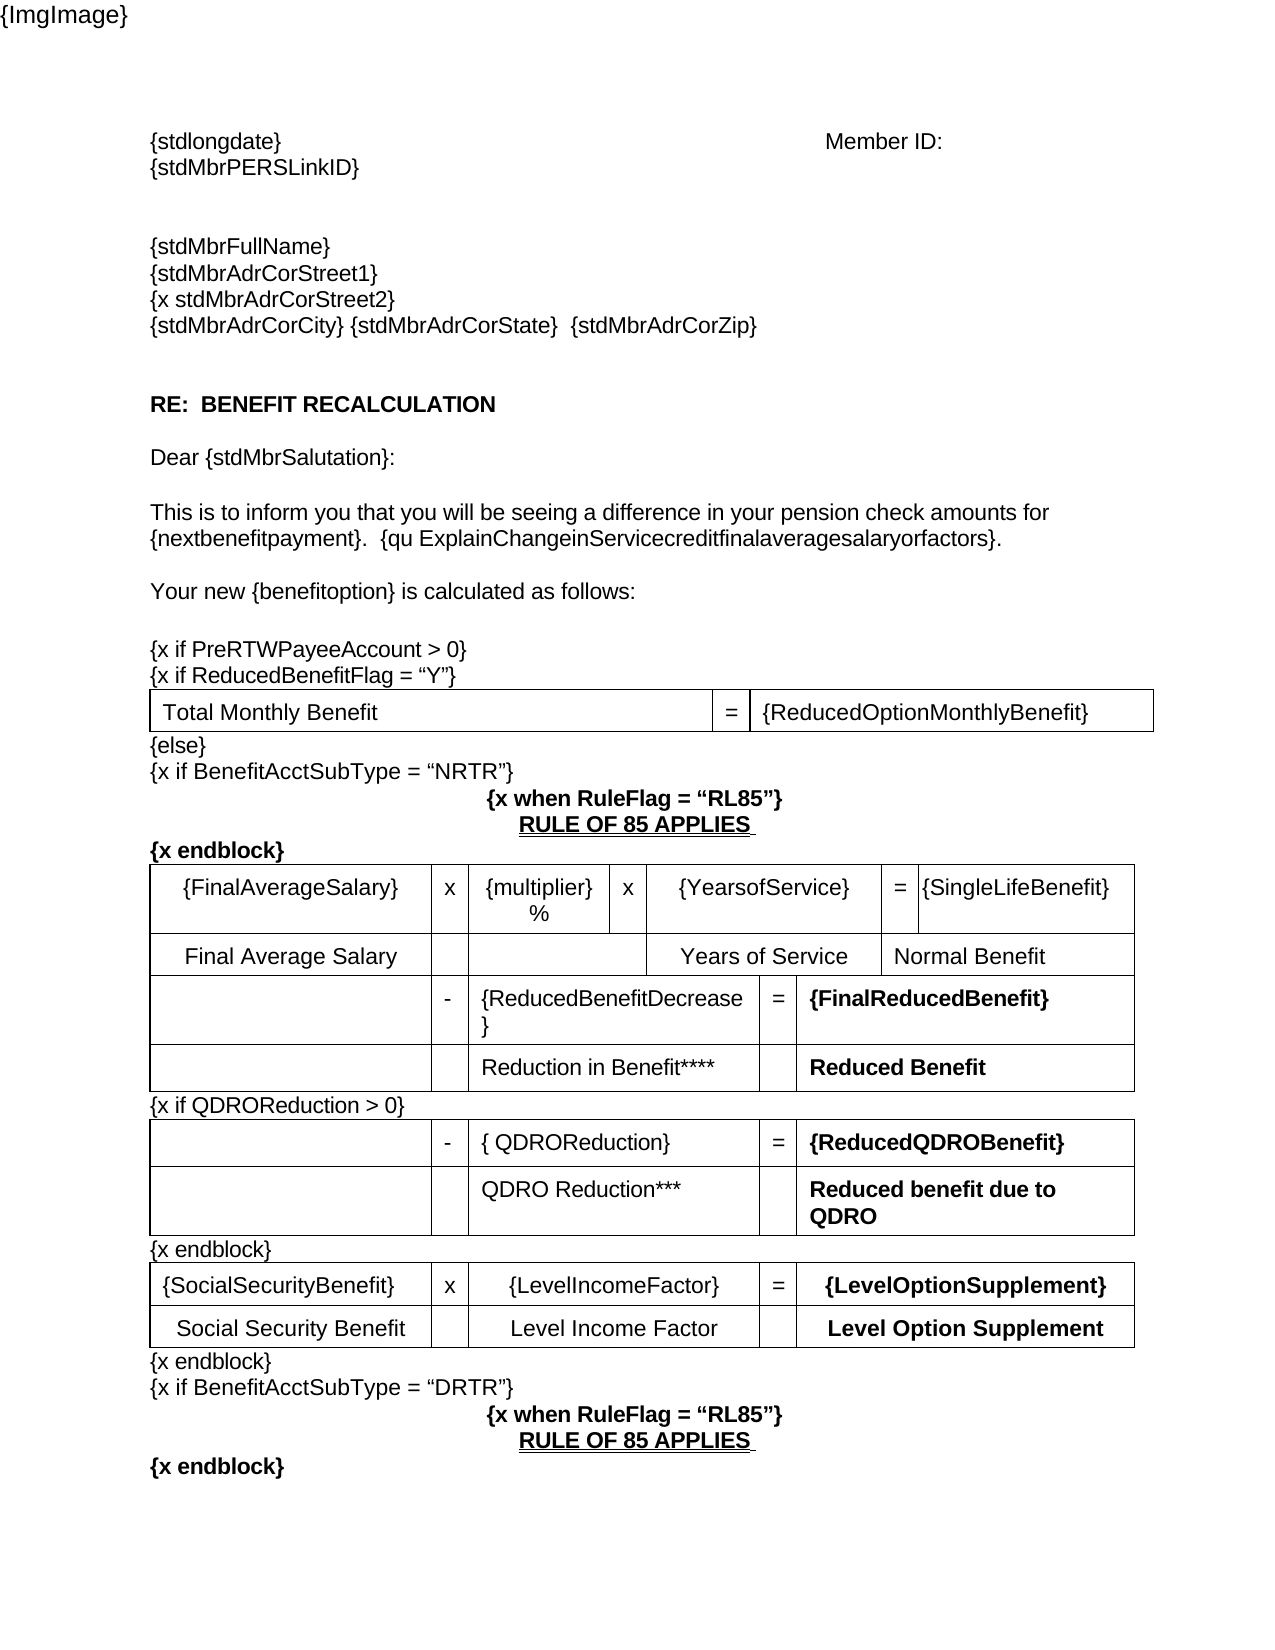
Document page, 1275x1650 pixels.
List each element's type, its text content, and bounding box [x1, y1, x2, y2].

text {x endblock} [150, 837, 1125, 864]
table_cell [432, 1045, 468, 1091]
text {stdMbrAdrCorCity} {stdMbrAdrCorState} {stdMbrAdrCorZip} [150, 312, 1125, 338]
table_cell Level Income Factor [469, 1306, 759, 1347]
table_header {LevelOptionSupplement} [797, 1263, 1134, 1304]
text {stdMbrAdrCorStreet1} [150, 259, 1125, 286]
table_cell = [760, 976, 796, 1043]
text {x if QDROReduction > 0} [150, 1092, 1125, 1118]
table_cell QDRO Reduction*** [469, 1167, 759, 1235]
text RE: BENEFIT RECALCULATION [150, 391, 1125, 418]
table_header {multiplier}% [469, 865, 609, 932]
text {else} [150, 732, 1125, 758]
table_cell [432, 1306, 468, 1347]
table_cell Social Security Benefit [151, 1306, 431, 1347]
table_header {LevelIncomeFactor} [469, 1263, 759, 1304]
table_header {SingleLifeBenefit} [919, 865, 1134, 932]
table_cell Reduced benefit due to QDRO [797, 1167, 1134, 1235]
text {x when RuleFlag = “RL85”} [150, 1401, 1125, 1427]
table_header - [432, 1120, 468, 1166]
table_header x [432, 1263, 468, 1304]
table_cell [432, 1167, 468, 1235]
text {x if BenefitAcctSubType = “NRTR”} [150, 758, 1125, 784]
table_header = [713, 690, 749, 731]
table_header [151, 1120, 431, 1166]
table_cell Level Option Supplement [797, 1306, 1134, 1347]
table_header = [760, 1263, 796, 1304]
table_cell [151, 976, 431, 1043]
text This is to inform you that you will be seeing a difference in your pension check amounts for {nextbenefitpayment}. {qu ExplainChangeinServicecreditfinalaveragesalaryorfactors}. [150, 499, 1125, 552]
table_header {SocialSecurityBenefit} [151, 1263, 431, 1304]
table_cell [151, 1045, 431, 1091]
table_cell [760, 1045, 796, 1091]
text Dear {stdMbrSalutation}: [150, 444, 1125, 470]
table_header x [610, 865, 646, 932]
table_cell [469, 934, 646, 975]
text {x stdMbrAdrCorStreet2} [150, 286, 1125, 312]
table_header = [760, 1120, 796, 1166]
text {stdlongdate} Member ID: {stdMbrPERSLinkID} [150, 128, 1125, 180]
table_cell [151, 1167, 431, 1235]
table_cell Years of Service [647, 934, 881, 975]
table_cell [760, 1167, 796, 1235]
table_cell Reduced Benefit [797, 1045, 1134, 1091]
table_cell Normal Benefit [882, 934, 1134, 975]
table_header {FinalAverageSalary} [151, 865, 431, 932]
table_header { QDROReduction} [469, 1120, 759, 1166]
table_header {YearsofService} [647, 865, 881, 932]
table_header Total Monthly Benefit [151, 690, 712, 731]
table_cell [432, 934, 468, 975]
table_header {ReducedQDROBenefit} [797, 1120, 1134, 1166]
text {x if BenefitAcctSubType = “DRTR”} [150, 1374, 1125, 1401]
table_cell Final Average Salary [151, 934, 431, 975]
table_cell Reduction in Benefit**** [469, 1045, 759, 1091]
table_cell [760, 1306, 796, 1347]
table_header x [432, 865, 468, 932]
text {x if ReducedBenefitFlag = “Y”} [150, 662, 1125, 688]
text {x endblock} [150, 1348, 1125, 1374]
text RULE OF 85 APPLIES [150, 1427, 1125, 1453]
text {stdMbrFullName} [150, 233, 1125, 259]
table_header {ReducedOptionMonthlyBenefit} [751, 690, 1153, 731]
text {x when RuleFlag = “RL85”} [150, 784, 1125, 811]
text Your new {benefitoption} is calculated as follows: [150, 578, 1125, 604]
text RULE OF 85 APPLIES [150, 811, 1125, 837]
text {x endblock} [150, 1453, 1125, 1480]
table_cell {FinalReducedBenefit} [797, 976, 1134, 1043]
table_cell - [432, 976, 468, 1043]
table_cell {ReducedBenefitDecrease} [469, 976, 759, 1043]
table_header = [882, 865, 918, 932]
text {x if PreRTWPayeeAccount > 0} [150, 636, 1125, 662]
text {x endblock} [150, 1236, 1125, 1262]
